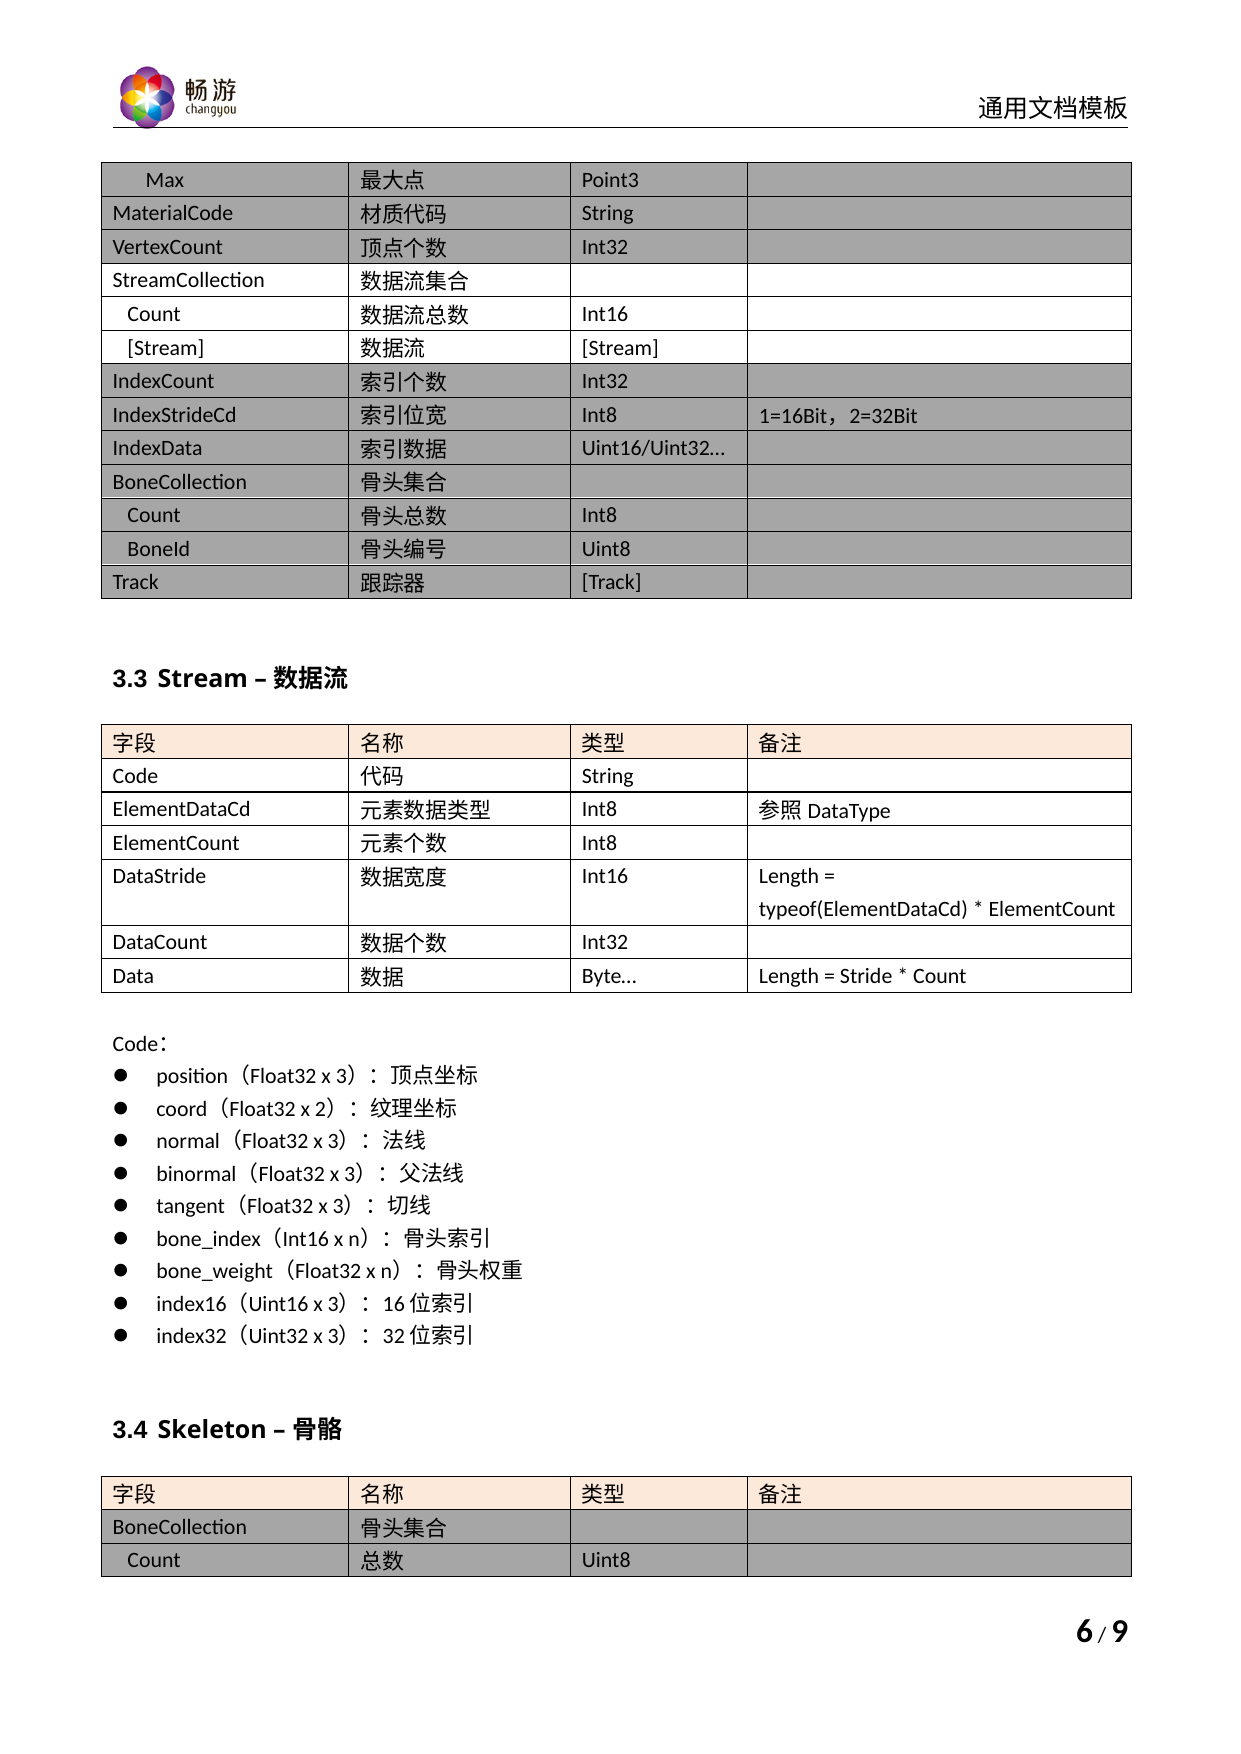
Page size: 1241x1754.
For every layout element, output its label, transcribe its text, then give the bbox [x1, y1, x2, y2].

table_cell 最大点 [349, 163, 570, 196]
table_cell 索引个数 [349, 364, 570, 397]
table_cell [748, 230, 1131, 263]
list bone_index（Int16 x n）：骨头索引 [112, 1220, 1128, 1253]
table_cell 数据 [349, 959, 570, 992]
table_cell BoneCollection [102, 1510, 348, 1543]
table_cell Int8 [571, 793, 747, 825]
table_header 类型 [571, 725, 747, 758]
table_cell [748, 826, 1131, 858]
table_cell [748, 364, 1131, 397]
table_cell Code [102, 759, 348, 791]
table_cell 骨头集合 [349, 1510, 570, 1543]
table_cell 数据个数 [349, 926, 570, 958]
table_cell IndexCount [102, 364, 348, 397]
table_cell Int8 [571, 499, 747, 531]
list normal（Float32 x 3）：法线 [112, 1123, 1128, 1155]
table_cell Int16 [571, 860, 747, 924]
table_header 名称 [349, 725, 570, 758]
table_cell [748, 431, 1131, 464]
table_cell 总数 [349, 1544, 570, 1576]
table_cell String [571, 759, 747, 791]
table_cell Count [102, 1544, 348, 1576]
table_cell [748, 1544, 1131, 1576]
table_cell 材质代码 [349, 197, 570, 229]
table_cell 1=16Bit，2=32Bit [748, 398, 1131, 430]
table_cell 数据流总数 [349, 297, 570, 330]
table_cell Uint8 [571, 532, 747, 564]
table_header 类型 [571, 1477, 747, 1509]
table_cell Byte… [571, 959, 747, 992]
table_cell Int16 [571, 297, 747, 330]
table_cell Int32 [571, 364, 747, 397]
table_cell 数据流集合 [349, 264, 570, 296]
text Skeleton – 骨骼 [112, 1395, 1128, 1460]
table_cell Uint16/Uint32… [571, 431, 747, 464]
table_cell Uint8 [571, 1544, 747, 1576]
table_cell 代码 [349, 759, 570, 791]
table_cell [Stream] [571, 331, 747, 363]
list index16（Uint16 x 3）：16位索引 [112, 1285, 1128, 1318]
table_cell ElementDataCd [102, 793, 348, 825]
list tangent（Float32 x 3）：切线 [112, 1188, 1128, 1220]
table_cell [748, 197, 1131, 229]
table_cell MaterialCode [102, 197, 348, 229]
table_cell [748, 926, 1131, 958]
table_cell [Stream] [102, 331, 348, 363]
table_header 备注 [748, 725, 1131, 758]
table_cell DataStride [102, 860, 348, 924]
table_cell 元素个数 [349, 826, 570, 858]
table_cell 顶点个数 [349, 230, 570, 263]
table_cell IndexStrideCd [102, 398, 348, 430]
table_cell 元素数据类型 [349, 793, 570, 825]
table_cell [748, 499, 1131, 531]
table_cell DataCount [102, 926, 348, 958]
list position（Float32 x 3）：顶点坐标 [112, 1058, 1128, 1090]
table_cell 索引数据 [349, 431, 570, 464]
table_cell IndexData [102, 431, 348, 464]
picture [110, 63, 252, 131]
table_cell [748, 566, 1131, 598]
table_cell [748, 297, 1131, 330]
table_cell 骨头集合 [349, 465, 570, 497]
table_cell 骨头总数 [349, 499, 570, 531]
table_cell ElementCount [102, 826, 348, 858]
text Stream – 数据流 [112, 644, 1128, 709]
table_cell VertexCount [102, 230, 348, 263]
table_cell 跟踪器 [349, 566, 570, 598]
table_cell 骨头编号 [349, 532, 570, 564]
table_cell 参照 DataType [748, 793, 1131, 825]
table_cell Int32 [571, 926, 747, 958]
list binormal（Float32 x 3）：父法线 [112, 1155, 1128, 1188]
table_cell [571, 264, 747, 296]
table_cell Track [102, 566, 348, 598]
table_cell Max [102, 163, 348, 196]
table_cell Int32 [571, 230, 747, 263]
table_header 字段 [102, 1477, 348, 1509]
table_cell Length = Stride * Count [748, 959, 1131, 992]
table_cell [748, 264, 1131, 296]
list coord（Float32 x 2）：纹理坐标 [112, 1090, 1128, 1123]
table_header 名称 [349, 1477, 570, 1509]
table_cell [748, 532, 1131, 564]
table_cell 索引位宽 [349, 398, 570, 430]
table_cell [Track] [571, 566, 747, 598]
table_cell 数据流 [349, 331, 570, 363]
table_cell [748, 331, 1131, 363]
table_header 字段 [102, 725, 348, 758]
table_cell BoneId [102, 532, 348, 564]
table_header 备注 [748, 1477, 1131, 1509]
list index32（Uint32 x 3）：32位索引 [112, 1318, 1128, 1350]
table_cell [571, 465, 747, 497]
table_cell Point3 [571, 163, 747, 196]
table_cell Count [102, 499, 348, 531]
text Code： [112, 1025, 1128, 1058]
table_cell Int8 [571, 398, 747, 430]
table_cell Data [102, 959, 348, 992]
list bone_weight（Float32 x n）：骨头权重 [112, 1253, 1128, 1285]
table_cell Int8 [571, 826, 747, 858]
table_cell [571, 1510, 747, 1543]
table_cell String [571, 197, 747, 229]
table_cell [748, 1510, 1131, 1543]
table_cell [748, 465, 1131, 497]
table_cell Count [102, 297, 348, 330]
table_cell [748, 759, 1131, 791]
table_cell [748, 163, 1131, 196]
table_cell BoneCollection [102, 465, 348, 497]
table_cell StreamCollection [102, 264, 348, 296]
table_cell Length = typeof(ElementDataCd) * ElementCount [748, 860, 1131, 924]
table_cell 数据宽度 [349, 860, 570, 924]
